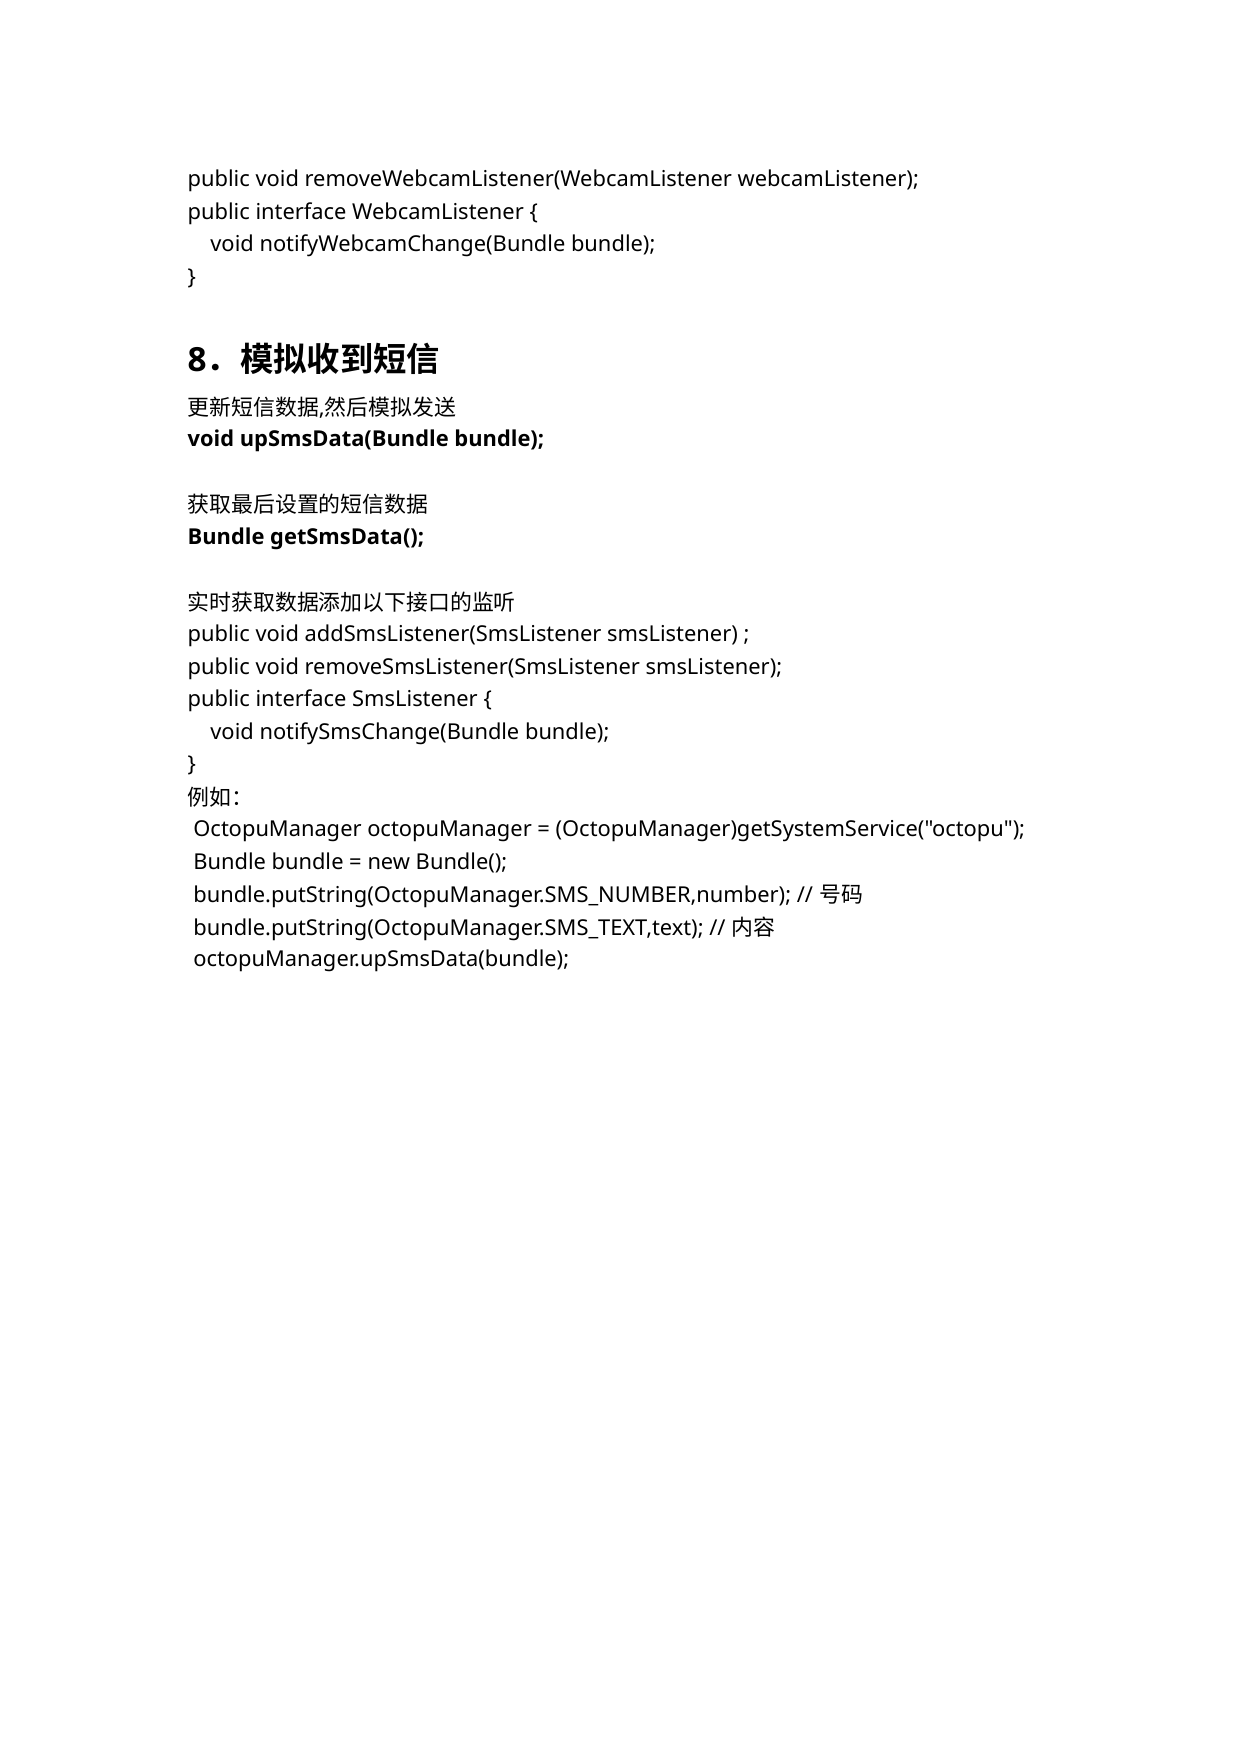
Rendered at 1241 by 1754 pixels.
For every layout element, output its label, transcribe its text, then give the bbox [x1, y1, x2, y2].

text void upSmsData(Bundle bundle); [187, 422, 1053, 454]
text public void addSmsListener(SmsListener smsListener) ; [187, 617, 1053, 649]
text 实时获取数据添加以下接口的监听 [187, 584, 1053, 617]
text 例如： [187, 779, 1053, 812]
text bundle.putString(OctopuManager.SMS_NUMBER,number); // 号码 [187, 877, 1053, 909]
text bundle.putString(OctopuManager.SMS_TEXT,text); // 内容 [187, 909, 1053, 942]
text 获取最后设置的短信数据 [187, 487, 1053, 519]
text public interface SmsListener { [187, 682, 1053, 714]
subtitle 8．模拟收到短信 [187, 324, 1053, 389]
text public interface WebcamListener { [187, 194, 1053, 227]
text } [187, 747, 1053, 779]
text 更新短信数据,然后模拟发送 [187, 389, 1053, 422]
text void notifyWebcamChange(Bundle bundle); [187, 227, 1053, 259]
text octopuManager.upSmsData(bundle); [187, 942, 1053, 974]
text } [187, 259, 1053, 292]
text Bundle getSmsData(); [187, 519, 1053, 552]
text Bundle bundle = new Bundle(); [187, 844, 1053, 877]
text public void removeWebcamListener(WebcamListener webcamListener); [187, 162, 1053, 194]
text public void removeSmsListener(SmsListener smsListener); [187, 649, 1053, 682]
text void notifySmsChange(Bundle bundle); [187, 714, 1053, 747]
text OctopuManager octopuManager = (OctopuManager)getSystemService("octopu"); [187, 812, 1053, 844]
